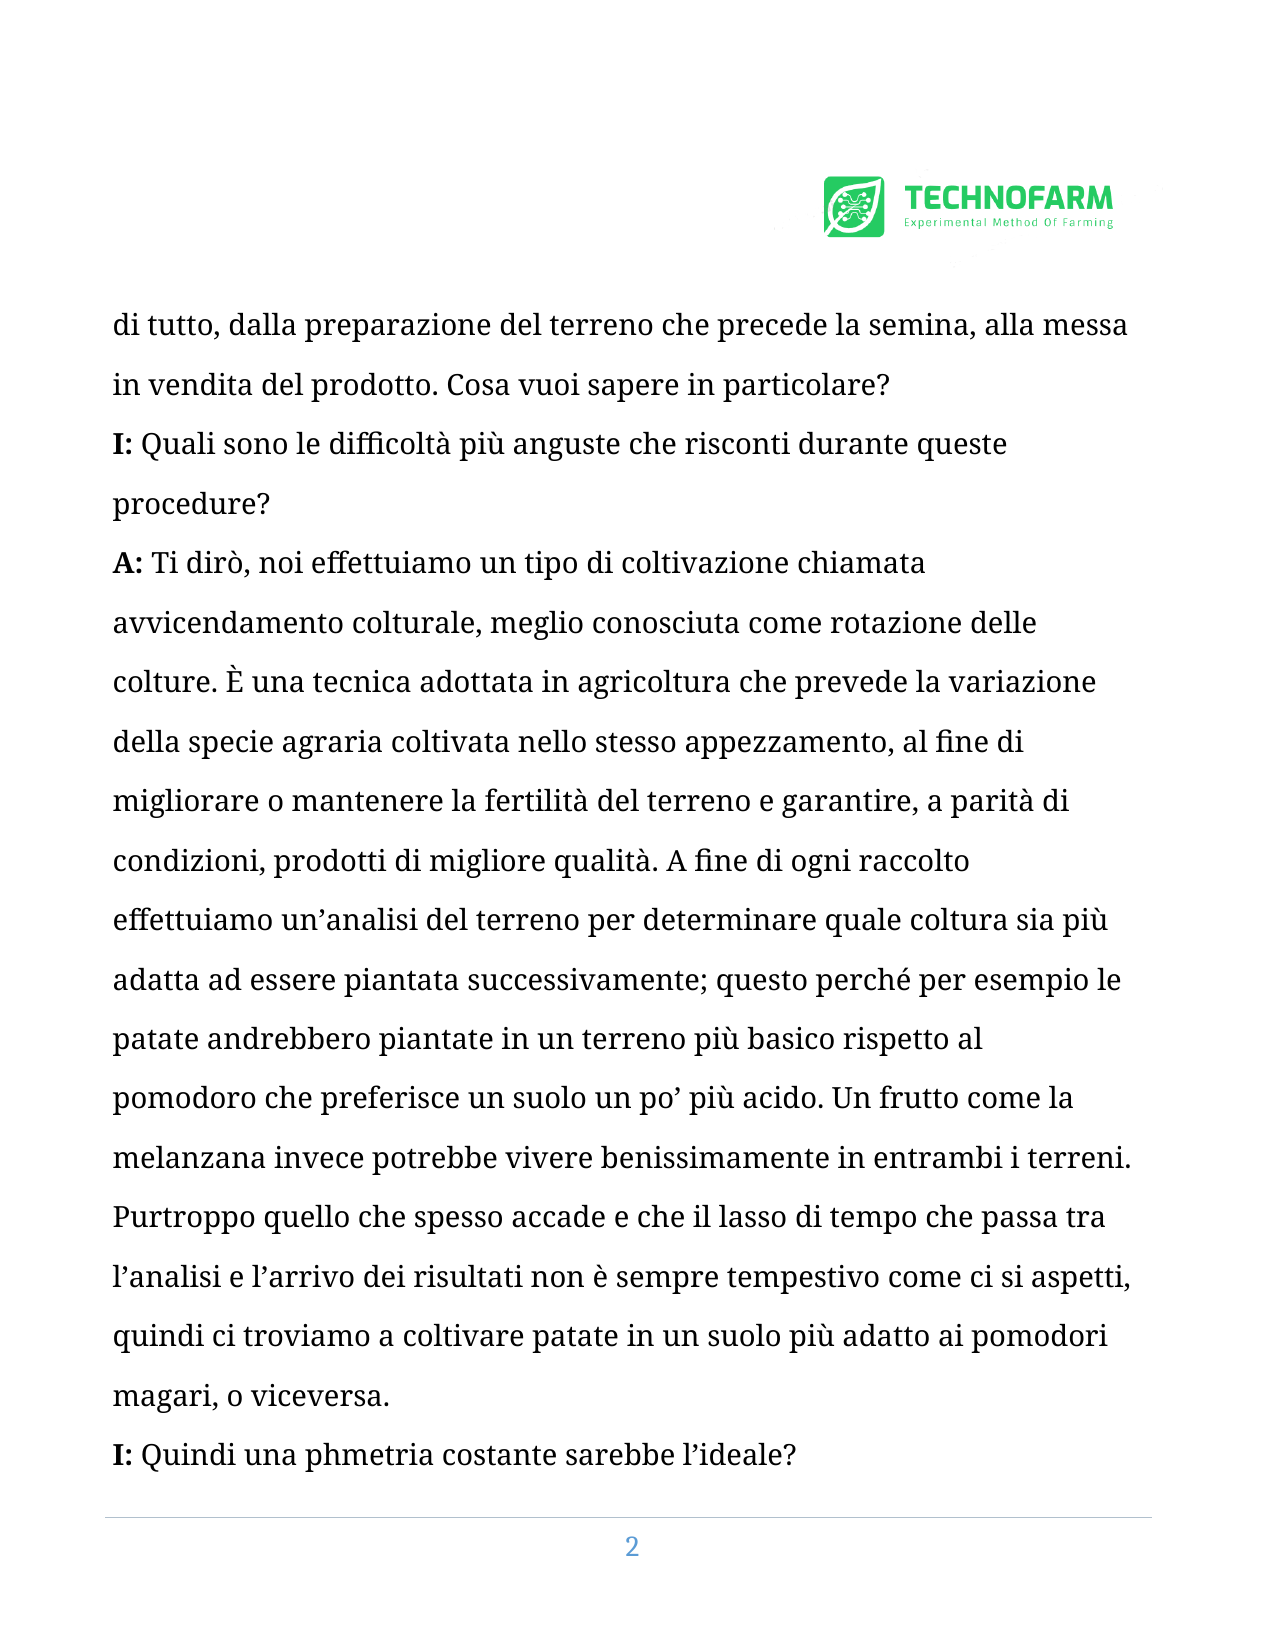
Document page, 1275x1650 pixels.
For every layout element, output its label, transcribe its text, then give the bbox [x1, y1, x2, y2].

picture [774, 90, 1163, 305]
text I: Quindi una phmetria costante sarebbe l’ideale? [112, 1435, 1133, 1474]
text I: Quali sono le difficoltà più anguste che risconti durante queste procedure? A: Ti dirò, noi effettuiamo un tipo di coltivazione chiamata avvicendamento colturale, meglio conosciuta come rotazione delle colture. È una tecnica adottata in agricoltura che prevede la variazione della specie agraria coltivata nello stesso appezzamento, al fine di migliorare o mantenere la fertilità del terreno e garantire, a parità di condizioni, prodotti di migliore qualità. A fine di ogni raccolto effettuiamo un’analisi del terreno per determinare quale coltura sia più adatta ad essere piantata successivamente; questo perché per esempio le patate andrebbero piantate in un terreno più basico rispetto al pomodoro che preferisce un suolo un po’ più acido. Un frutto come la melanzana invece potrebbe vivere benissimamente in entrambi i terreni. Purtroppo quello che spesso accade e che il lasso di tempo che passa tra l’analisi e l’arrivo dei risultati non è sempre tempestivo come ci si aspetti, quindi ci troviamo a coltivare patate in un suolo più adatto ai pomodori magari, o viceversa. [112, 423, 1133, 1415]
